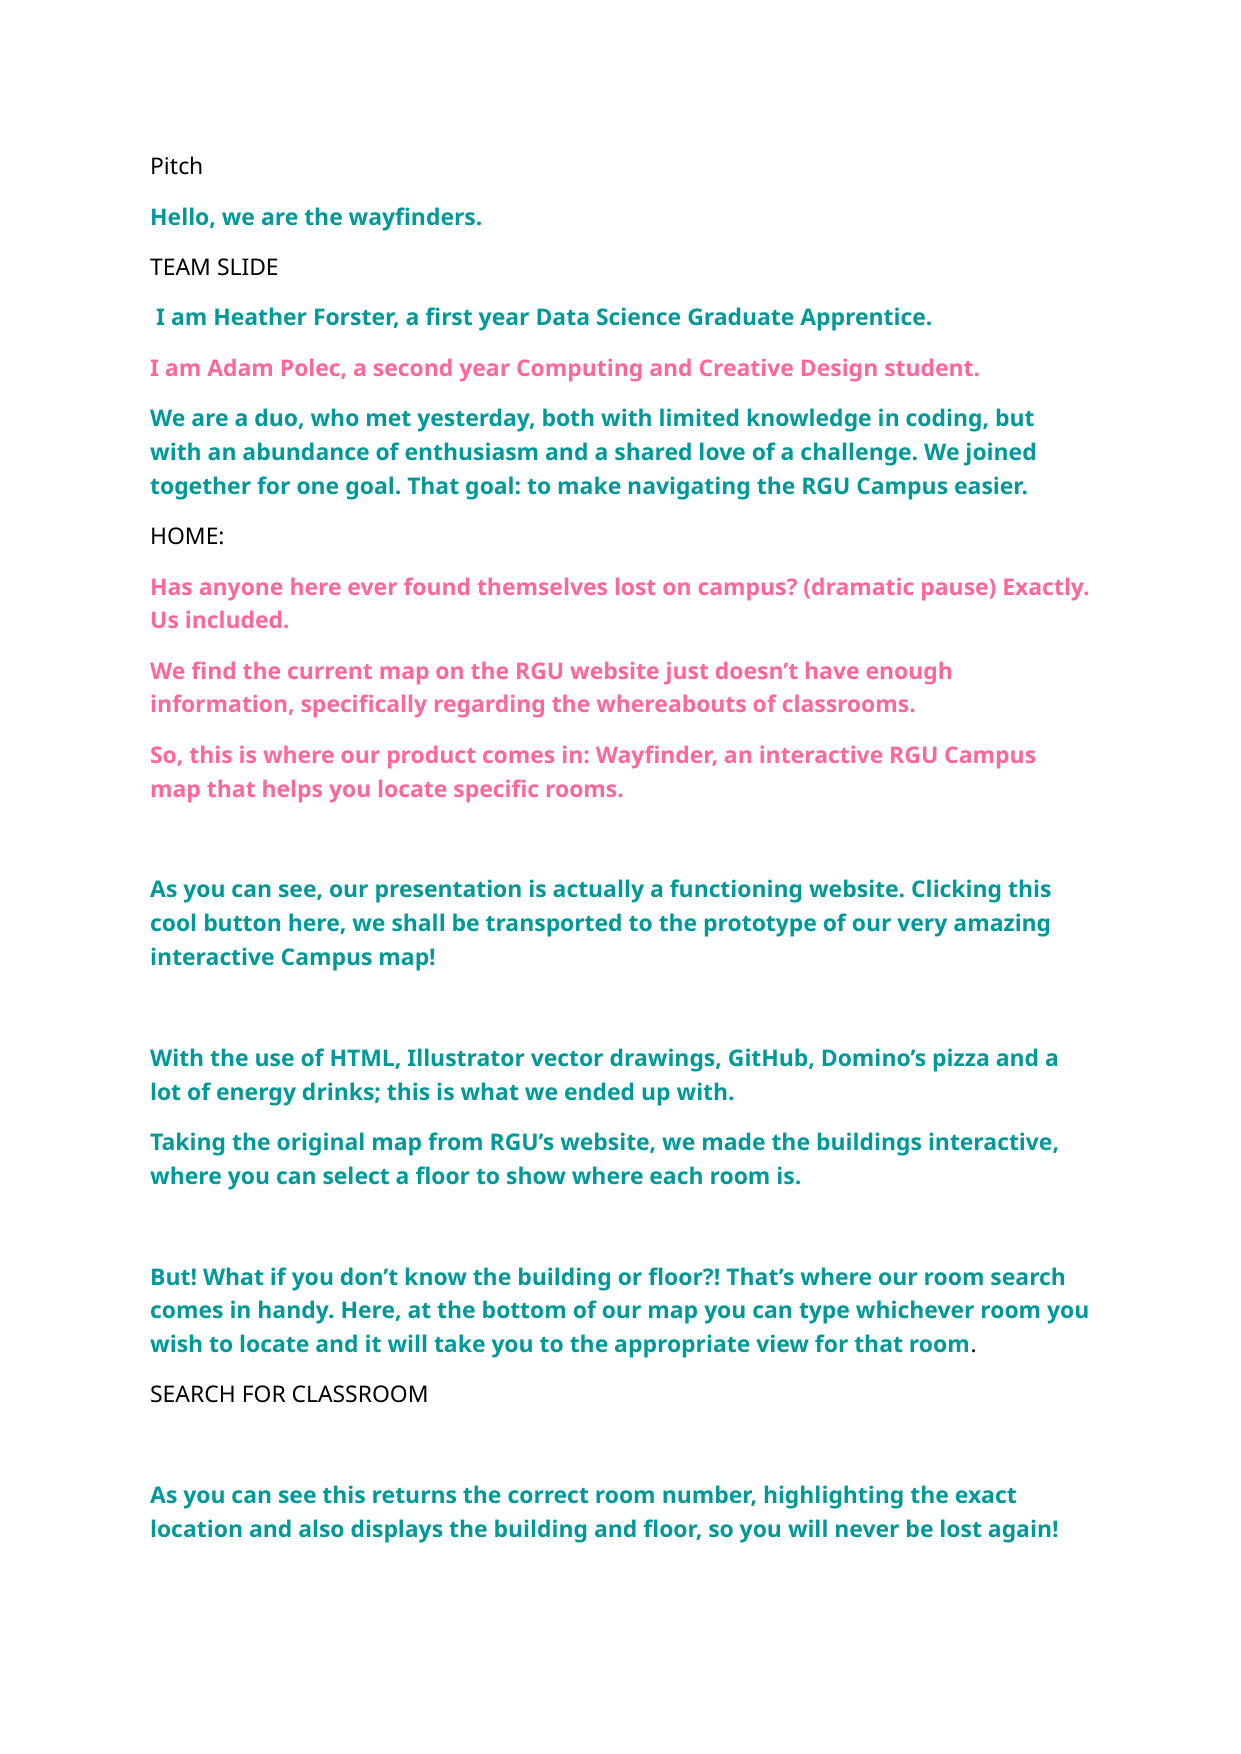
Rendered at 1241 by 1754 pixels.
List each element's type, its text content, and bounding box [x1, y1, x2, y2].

text We are a duo, who met yesterday, both with limited knowledge in coding, but with an abundance of enthusiasm and a shared love of a challenge. We joined together for one goal. That goal: to make navigating the RGU Campus easier. [150, 402, 1090, 501]
text As you can see this returns the correct room number, highlighting the exact location and also displays the building and floor, so you will never be lost again! [150, 1479, 1090, 1544]
text I am Heather Forster, a first year Data Science Graduate Apprentice. [150, 301, 1090, 332]
text SEARCH FOR CLASSROOM [150, 1378, 1090, 1409]
text As you can see, our presentation is actually a functioning website. Clicking this cool button here, we shall be transported to the prototype of our very amazing interactive Campus map! [150, 873, 1090, 972]
text Hello, we are the wayfinders. [150, 200, 1090, 232]
text So, this is where our product comes in: Wayfinder, an interactive RGU Campus map that helps you locate specific rooms. [150, 739, 1090, 804]
text TEAM SLIDE [150, 251, 1090, 282]
text HOME: [150, 520, 1090, 551]
text Has anyone here ever found themselves lost on campus? (dramatic pause) Exactly. Us included. [150, 570, 1090, 635]
text We find the current map on the RGU website just doesn’t have enough information, specifically regarding the whereabouts of classrooms. [150, 654, 1090, 719]
text Pitch [150, 150, 1090, 181]
text I am Adam Polec, a second year Computing and Creative Design student. [150, 352, 1090, 383]
text With the use of HTML, Illustrator vector drawings, GitHub, Domino’s pizza and a lot of energy drinks; this is what we ended up with. [150, 1042, 1090, 1107]
text Taking the original map from RGU’s website, we made the buildings interactive, where you can select a floor to show where each room is. [150, 1126, 1090, 1191]
text But! What if you don’t know the building or floor?! That’s where our room search comes in handy. Here, at the bottom of our map you can type whichever room you wish to locate and it will take you to the appropriate view for that room. [150, 1260, 1090, 1359]
